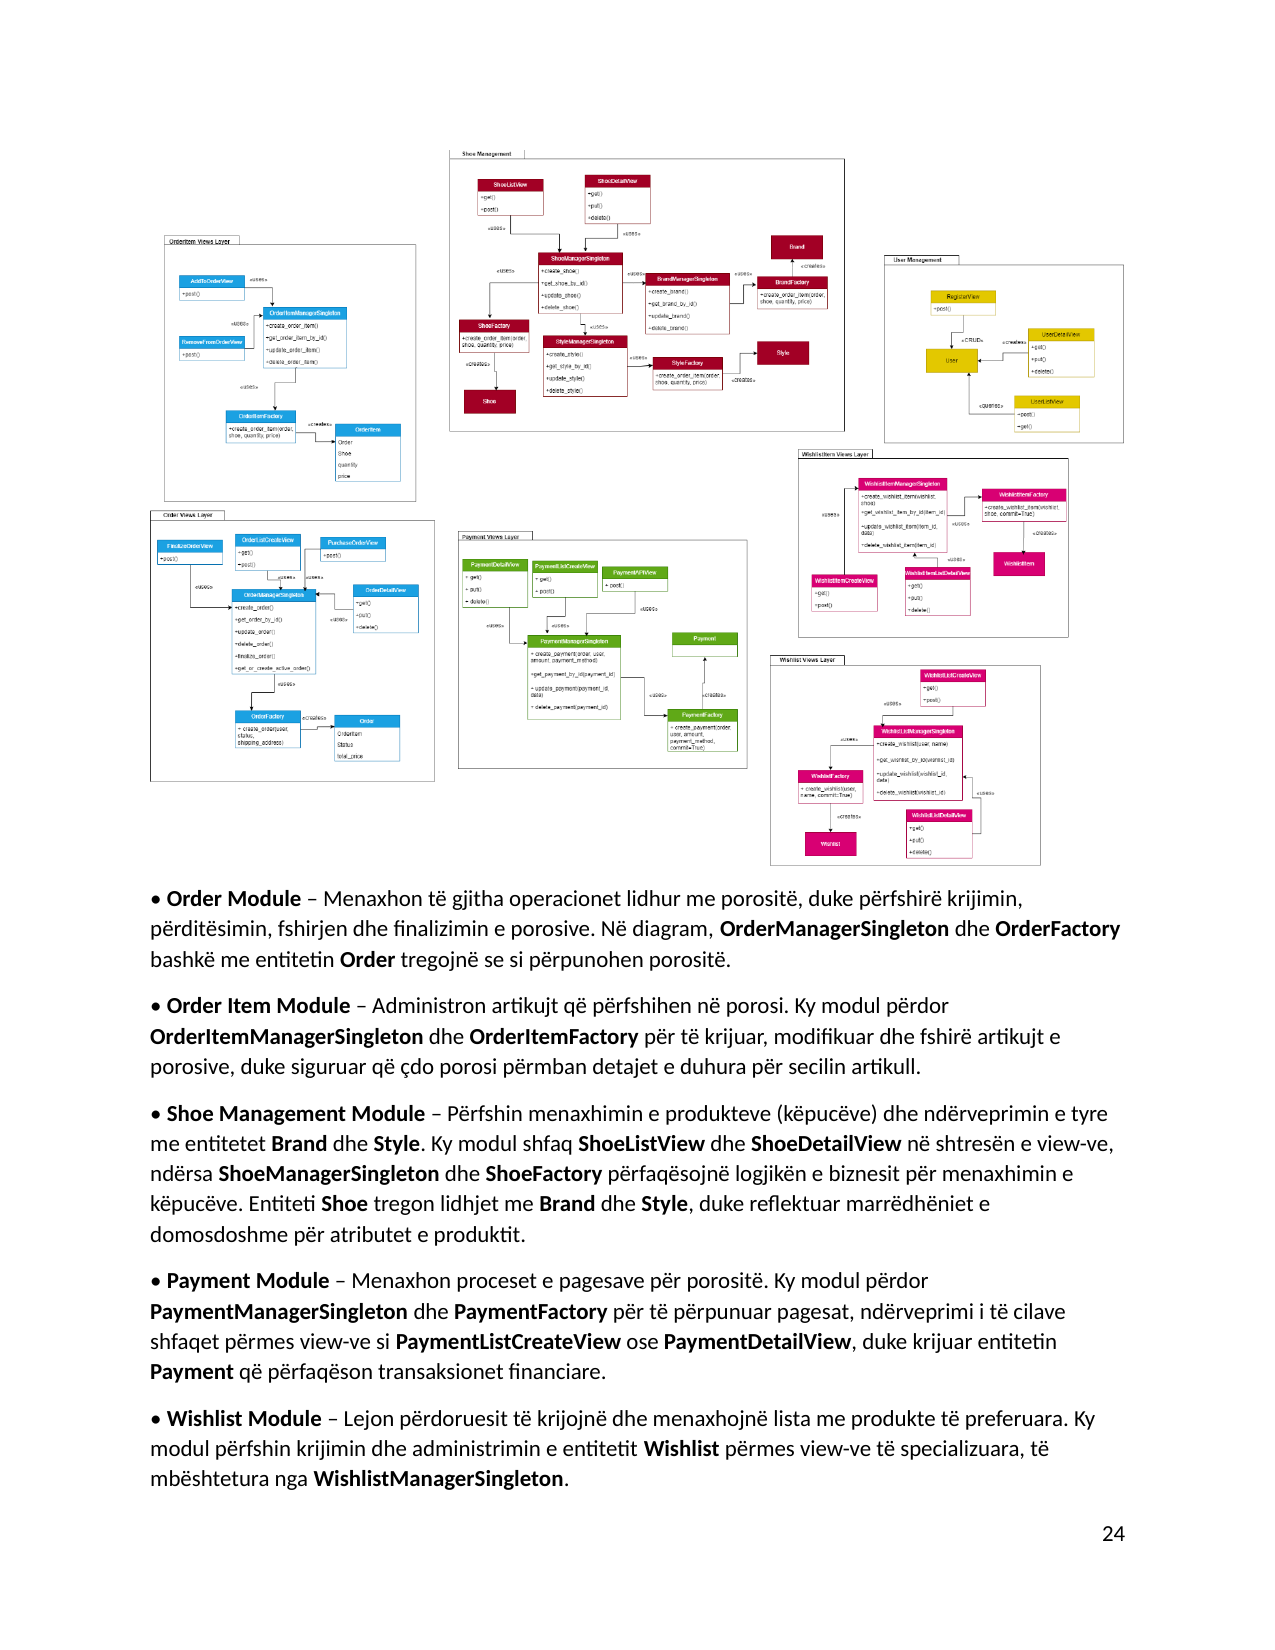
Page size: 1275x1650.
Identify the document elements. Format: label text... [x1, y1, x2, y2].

picture [150, 150, 1124, 866]
text • Order Item Module – Administron artikujt që përfshihen në porosi. Ky modul përdor OrderItemManagerSingleton dhe OrderItemFactory për të krijuar, modifikuar dhe fshirë artikujt e porosive, duke siguruar që çdo porosi përmban detajet e duhura për secilin artikull. [150, 992, 1125, 1080]
text • Order Module – Menaxhon të gjitha operacionet lidhur me porositë, duke përfshirë krijimin, përditësimin, fshirjen dhe finalizimin e porosive. Në diagram, OrderManagerSingleton dhe OrderFactory bashkë me entitetin Order tregojnë se si përpunohen porositë. [150, 884, 1125, 973]
text • Payment Module – Menaxhon proceset e pagesave për porositë. Ky modul përdor PaymentManagerSingleton dhe PaymentFactory për të përpunuar pagesat, ndërveprimi i të cilave shfaqet përmes view-ve si PaymentListCreateView ose PaymentDetailView, duke krijuar entitetin Payment që përfaqëson transaksionet financiare. [150, 1267, 1125, 1385]
text • Shoe Management Module – Përfshin menaxhimin e produkteve (këpucëve) dhe ndërveprimin e tyre me entitetet Brand dhe Style. Ky modul shfaq ShoeListView dhe ShoeDetailView në shtresën e view-ve, ndërsa ShoeManagerSingleton dhe ShoeFactory përfaqësojnë logjikën e biznesit për menaxhimin e këpucëve. Entiteti Shoe tregon lidhjet me Brand dhe Style, duke reflektuar marrëdhëniet e domosdoshme për atributet e produktit. [150, 1099, 1125, 1248]
